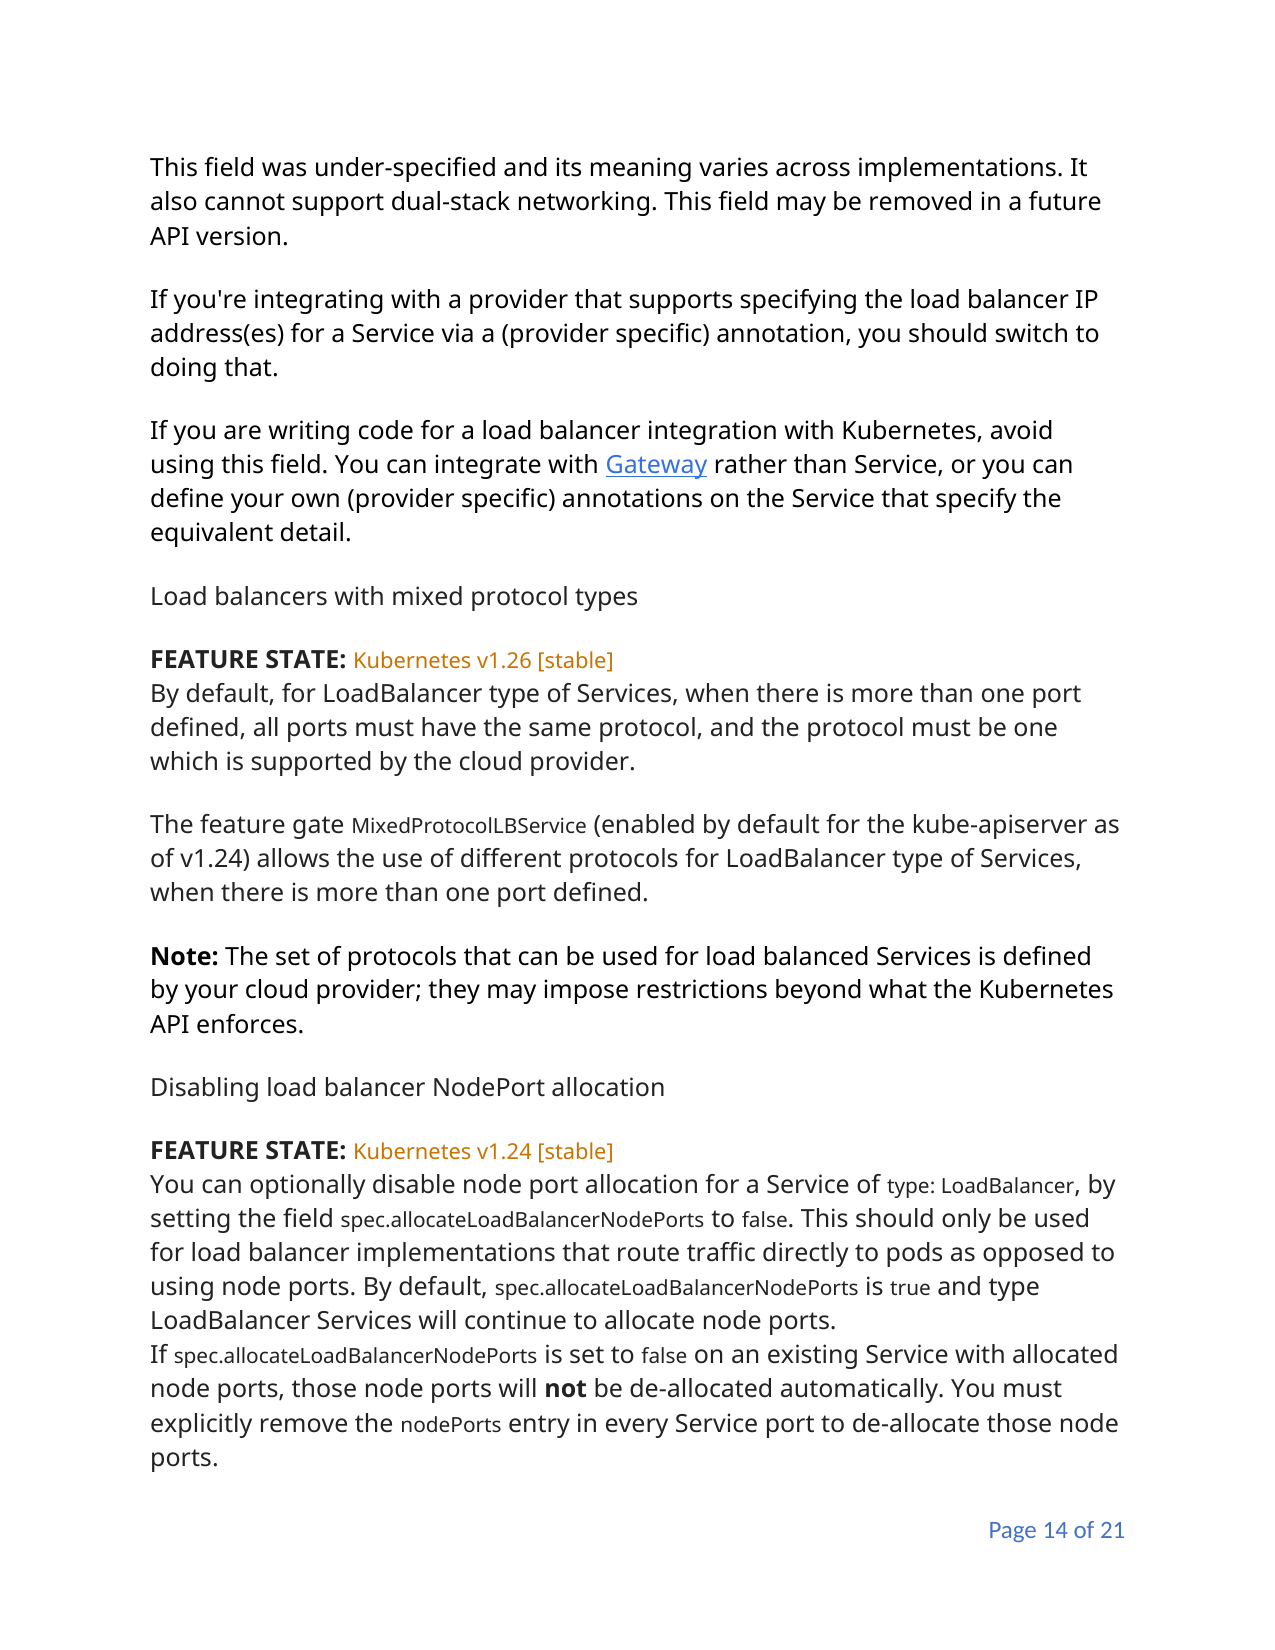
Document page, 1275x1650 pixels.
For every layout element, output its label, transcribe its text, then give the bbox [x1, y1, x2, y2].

text By default, for LoadBalancer type of Services, when there is more than one port defined, all ports must have the same protocol, and the protocol must be one which is supported by the cloud provider. [150, 675, 1125, 778]
text FEATURE STATE: Kubernetes v1.24 [stable] [150, 1133, 1125, 1167]
text If you're integrating with a provider that supports specifying the load balancer IP address(es) for a Service via a (provider specific) annotation, you should switch to doing that. [150, 281, 1125, 383]
text Disabling load balancer NodePort allocation [150, 1069, 1125, 1103]
text FEATURE STATE: Kubernetes v1.26 [stable] [150, 641, 1125, 675]
text This field was under-specified and its meaning varies across implementations. It also cannot support dual-stack networking. This field may be removed in a future API version. [150, 150, 1125, 252]
text The feature gate MixedProtocolLBService (enabled by default for the kube-apiserver as of v1.24) allows the use of different protocols for LoadBalancer type of Services, when there is more than one port defined. [150, 807, 1125, 909]
text If you are writing code for a load balancer integration with Kubernetes, avoid using this field. You can integrate with Gateway rather than Service, or you can define your own (provider specific) annotations on the Service that specify the equivalent detail. [150, 413, 1125, 549]
text You can optionally disable node port allocation for a Service of type: LoadBalancer, by setting the field spec.allocateLoadBalancerNodePorts to false. This should only be used for load balancer implementations that route traffic directly to pods as opposed to using node ports. By default, spec.allocateLoadBalancerNodePorts is true and type LoadBalancer Services will continue to allocate node ports. If spec.allocateLoadBalancerNodePorts is set to false on an existing Service with allocated node ports, those node ports will not be de-allocated automatically. You must explicitly remove the nodePorts entry in every Service port to de-allocate those node ports. [150, 1167, 1125, 1473]
text Load balancers with mixed protocol types [150, 578, 1125, 612]
text Note: The set of protocols that can be used for load balanced Services is defined by your cloud provider; they may impose restrictions beyond what the Kubernetes API enforces. [150, 938, 1125, 1040]
